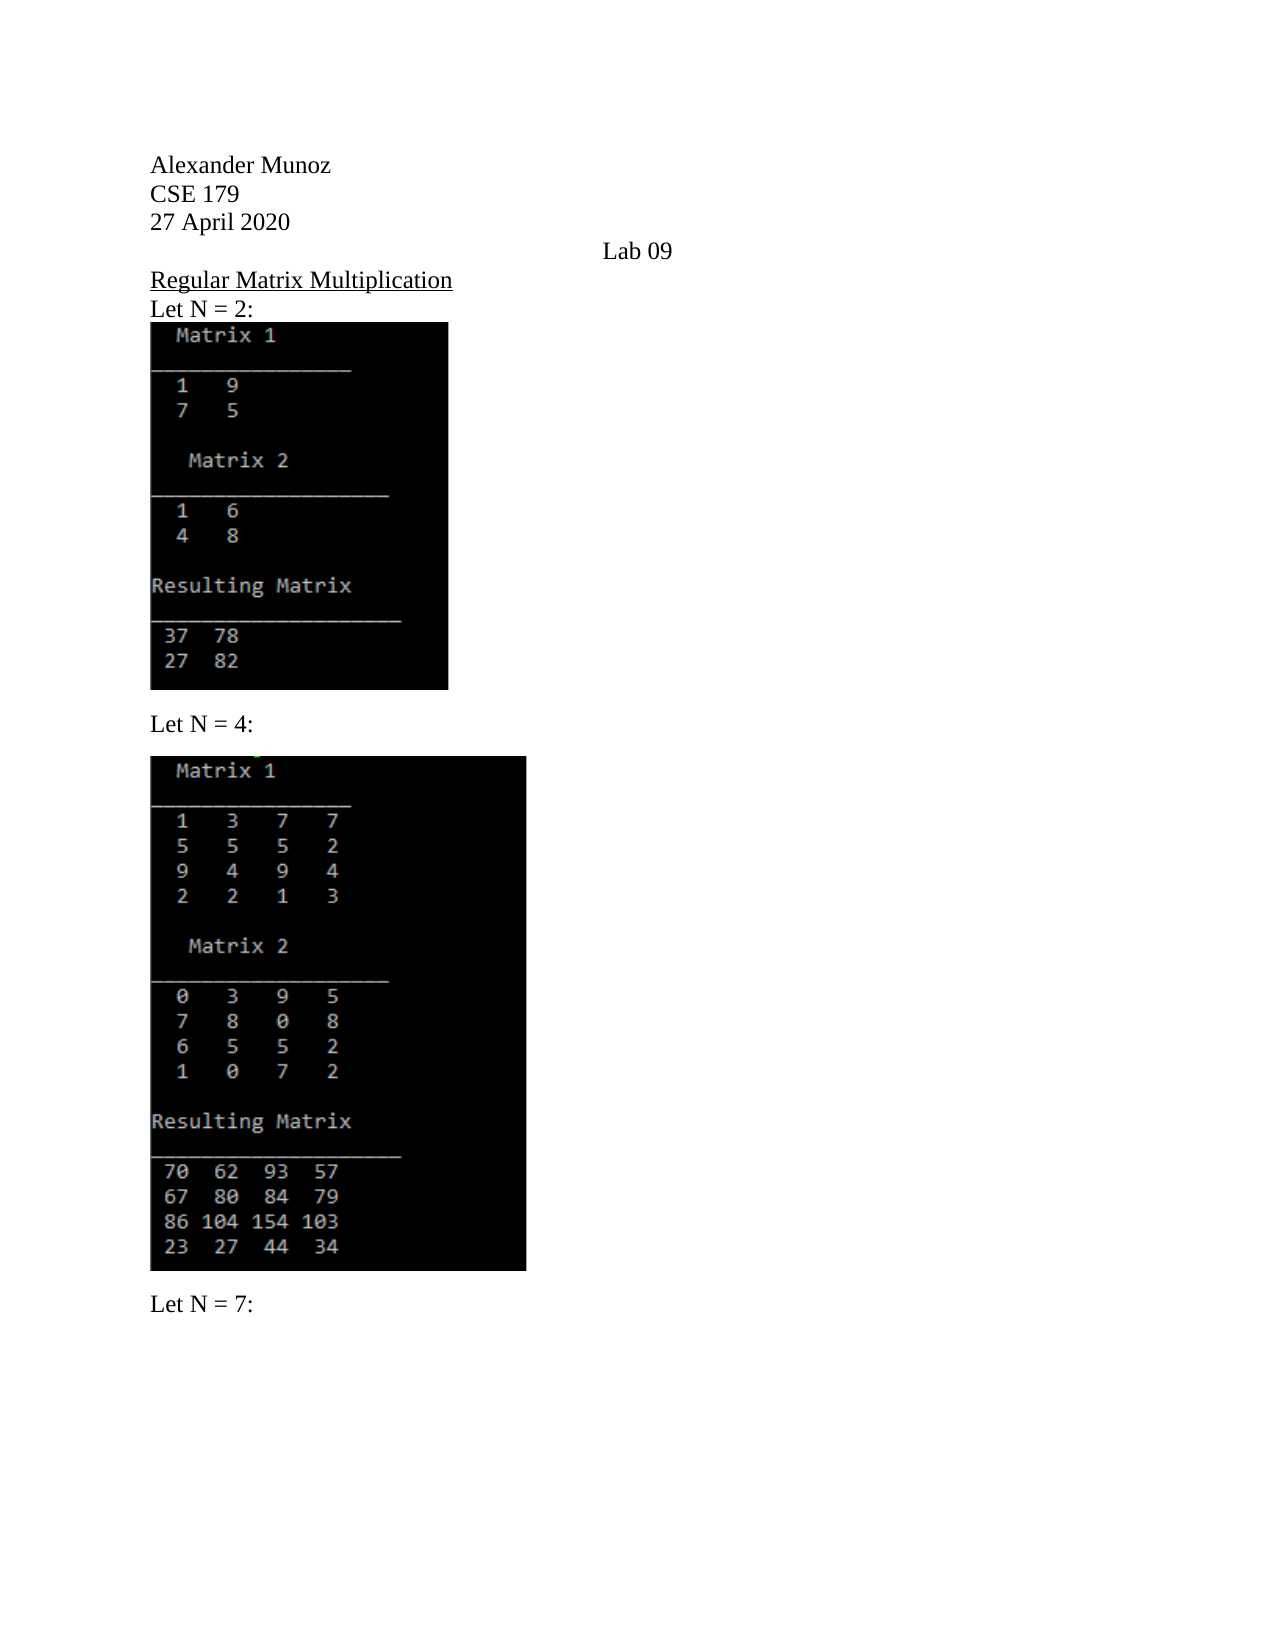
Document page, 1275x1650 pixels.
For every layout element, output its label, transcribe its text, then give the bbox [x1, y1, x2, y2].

text Alexander Munoz [150, 150, 1125, 179]
picture [150, 322, 449, 690]
text Let N = 2: [150, 294, 1125, 322]
text Regular Matrix Multiplication [150, 265, 1125, 294]
text Let N = 4: [150, 709, 1125, 737]
text 27 April 2020 [150, 207, 1125, 236]
text Lab 09 [150, 236, 1125, 265]
text CSE 179 [150, 179, 1125, 207]
text Let N = 7: [150, 1289, 1125, 1318]
picture [150, 756, 527, 1271]
